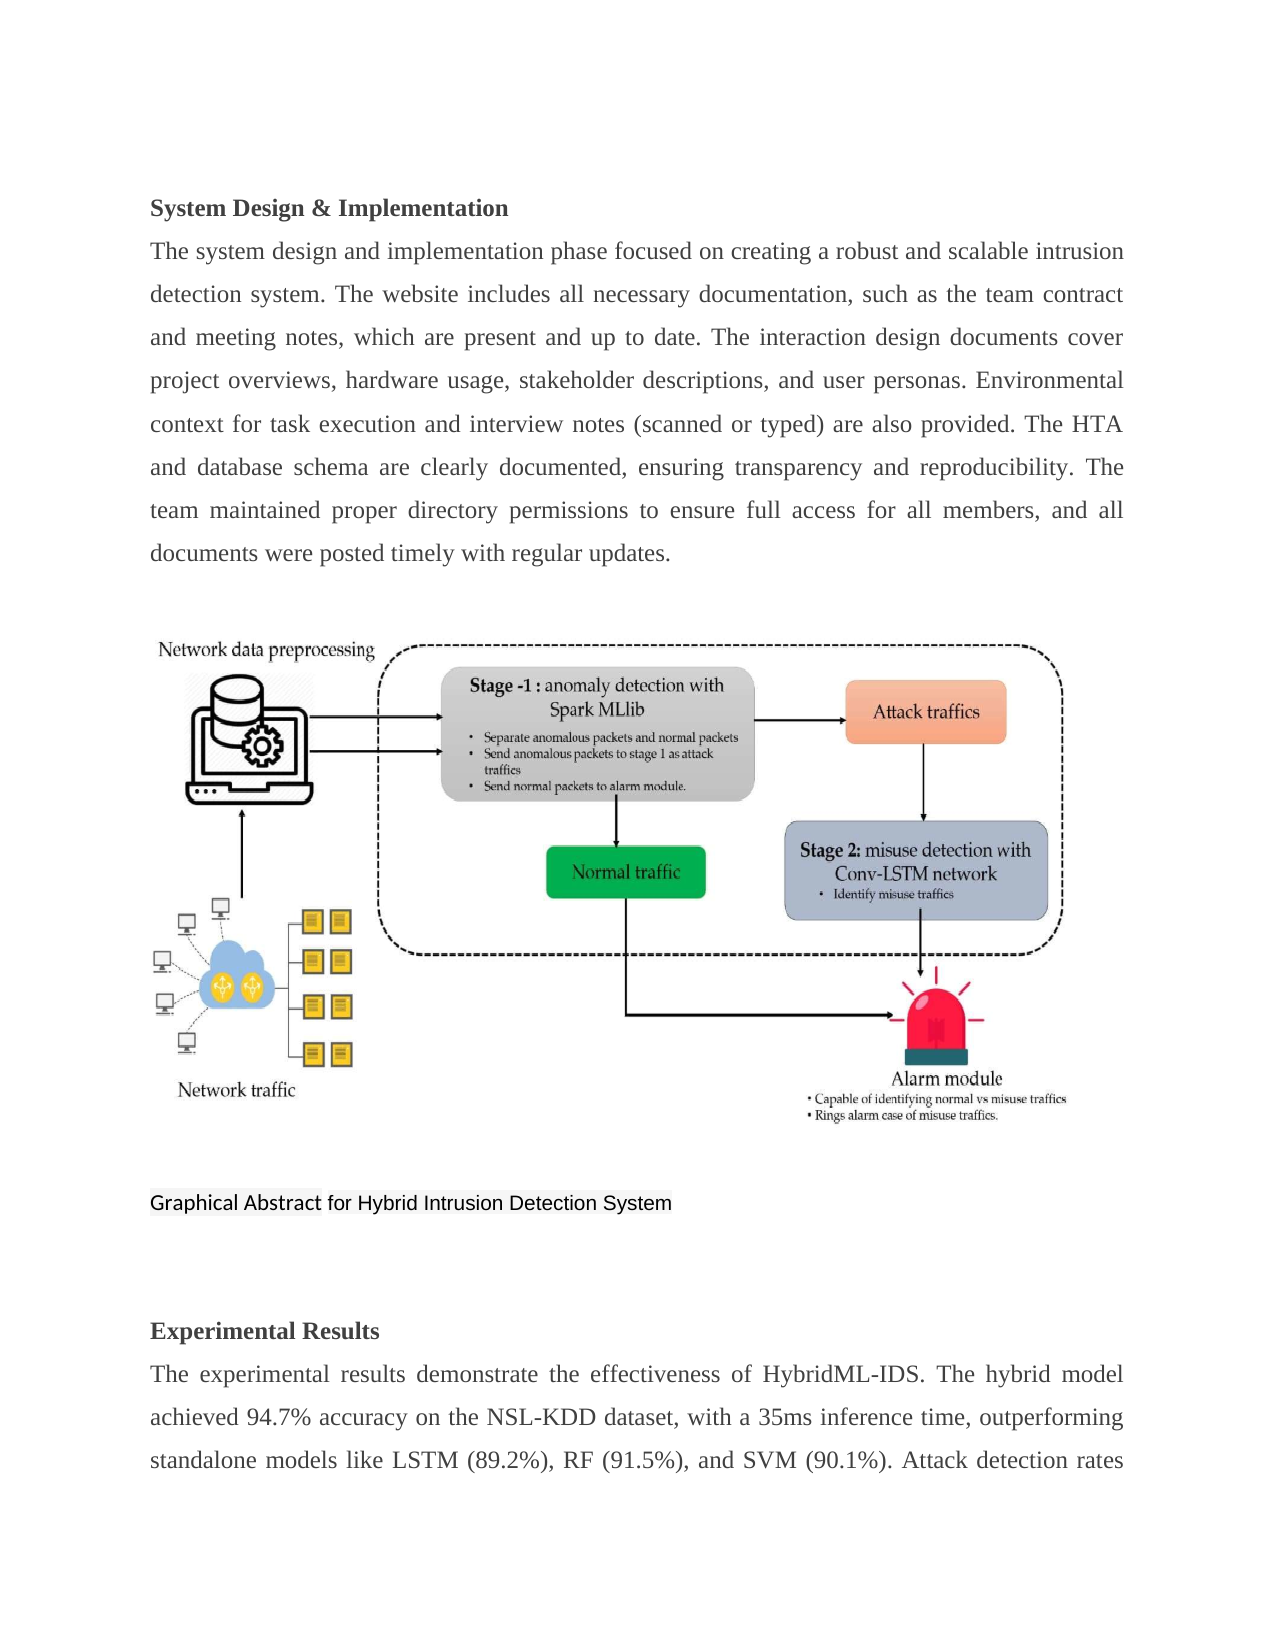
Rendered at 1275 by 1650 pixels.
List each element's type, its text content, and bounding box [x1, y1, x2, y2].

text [150, 1359, 1125, 1474]
picture [150, 624, 1105, 1131]
text System Design & Implementation [150, 193, 1125, 222]
text The system design and implementation phase focused on creating a robust and scalable intrusion detection system. The website includes all necessary documentation, such as the team contract and meeting notes, which are present and up to date. The interaction design documents cover project overviews, hardware usage, stakeholder descriptions, and user personas. Environmental context for task execution and interview notes (scanned or typed) are also provided. The HTA and database schema are clearly documented, ensuring transparency and reproducibility. The team maintained proper directory permissions to ensure full access for all members, and all documents were posted timely with regular updates. [150, 236, 1125, 567]
text Experimental Results [150, 1316, 1125, 1345]
text Graphical Abstract for Hybrid Intrusion Detection System [322, 1188, 1125, 1216]
